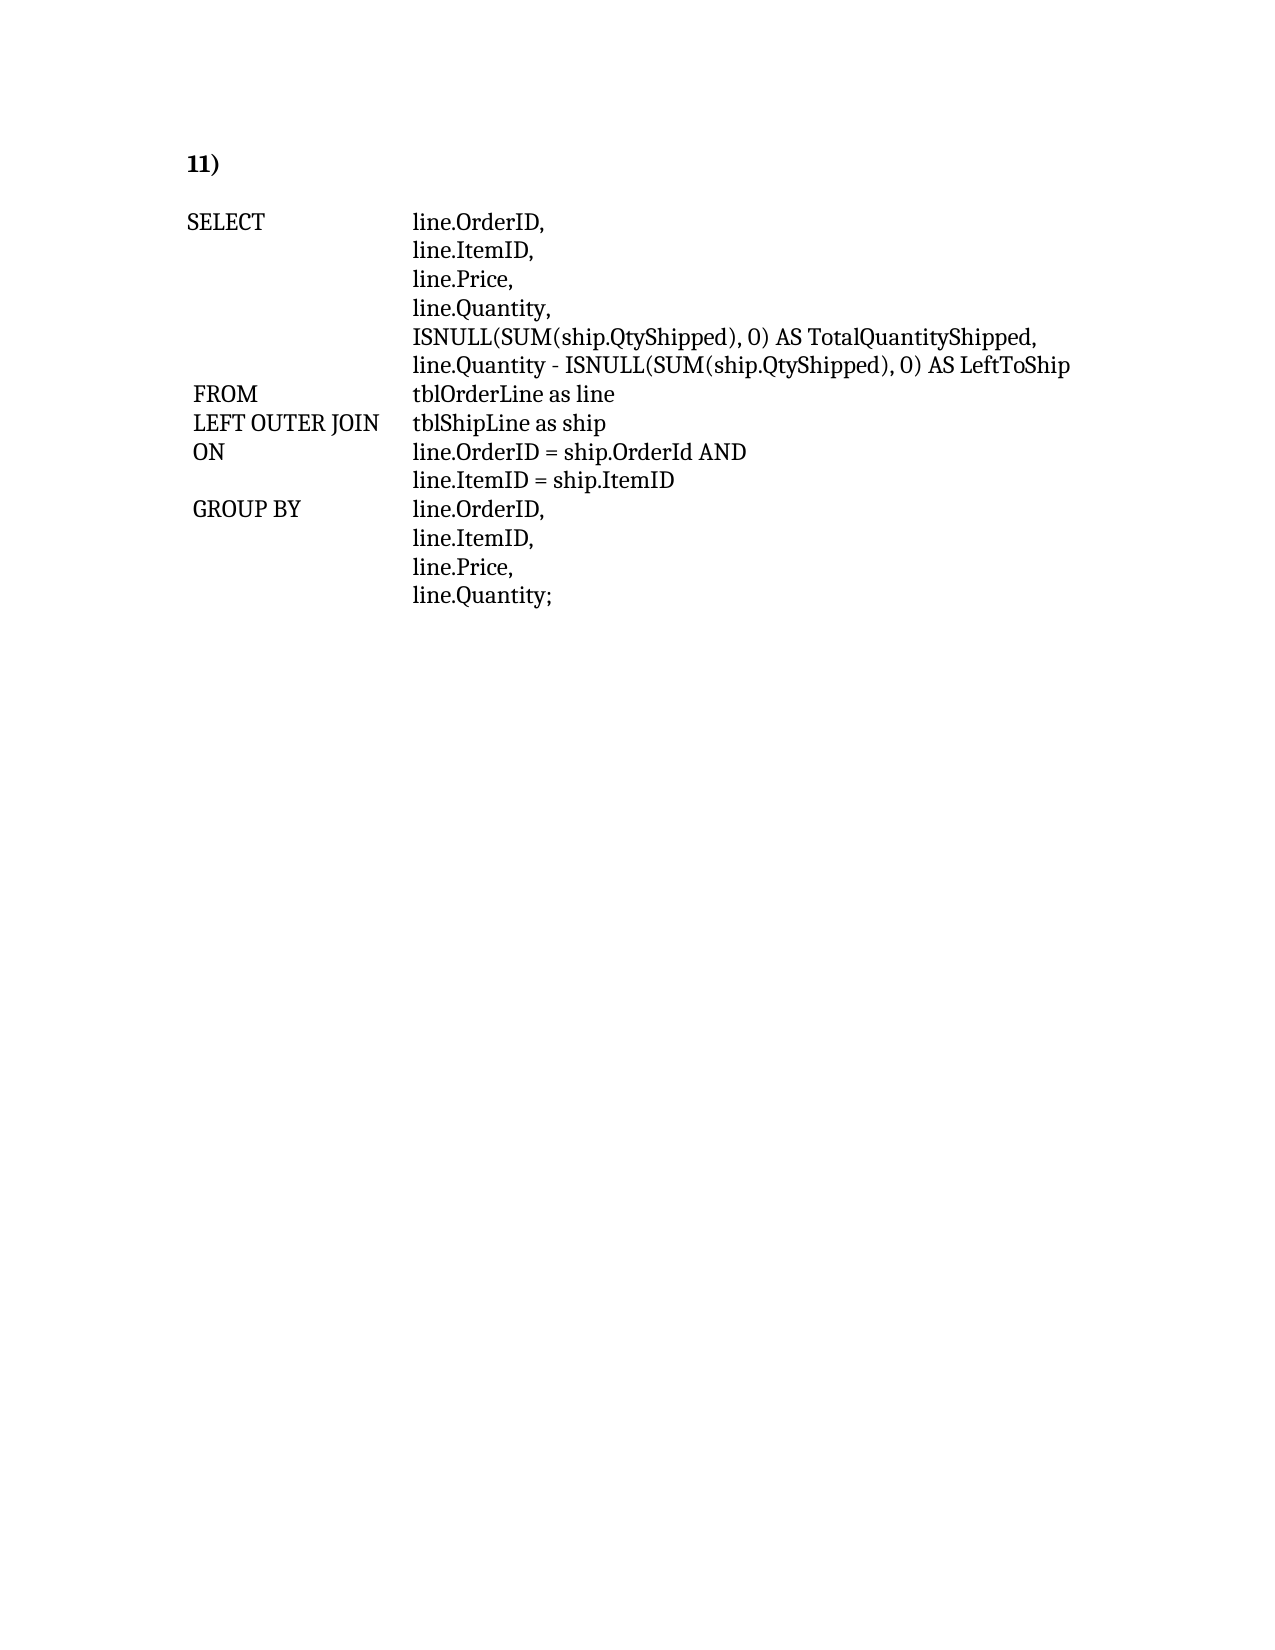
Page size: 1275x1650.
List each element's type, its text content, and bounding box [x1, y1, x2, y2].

text LEFT OUTER JOIN tblShipLine as ship [187, 409, 1087, 437]
text line.Price, [187, 265, 1087, 294]
text line.Quantity; [187, 581, 1087, 610]
text line.ItemID, [187, 524, 1087, 552]
text SELECT line.OrderID, [187, 207, 1087, 236]
text line.ItemID, [187, 236, 1087, 265]
text 11) [187, 150, 1087, 179]
text ISNULL(SUM(ship.QtyShipped), 0) AS TotalQuantityShipped, [187, 322, 1087, 351]
text line.Quantity, [187, 294, 1087, 322]
text line.Quantity - ISNULL(SUM(ship.QtyShipped), 0) AS LeftToShip [187, 351, 1087, 380]
text line.ItemID = ship.ItemID [187, 466, 1087, 495]
text ON line.OrderID = ship.OrderId AND [187, 437, 1087, 466]
text line.Price, [187, 552, 1087, 581]
text GROUP BY line.OrderID, [187, 495, 1087, 524]
text FROM tblOrderLine as line [187, 380, 1087, 409]
